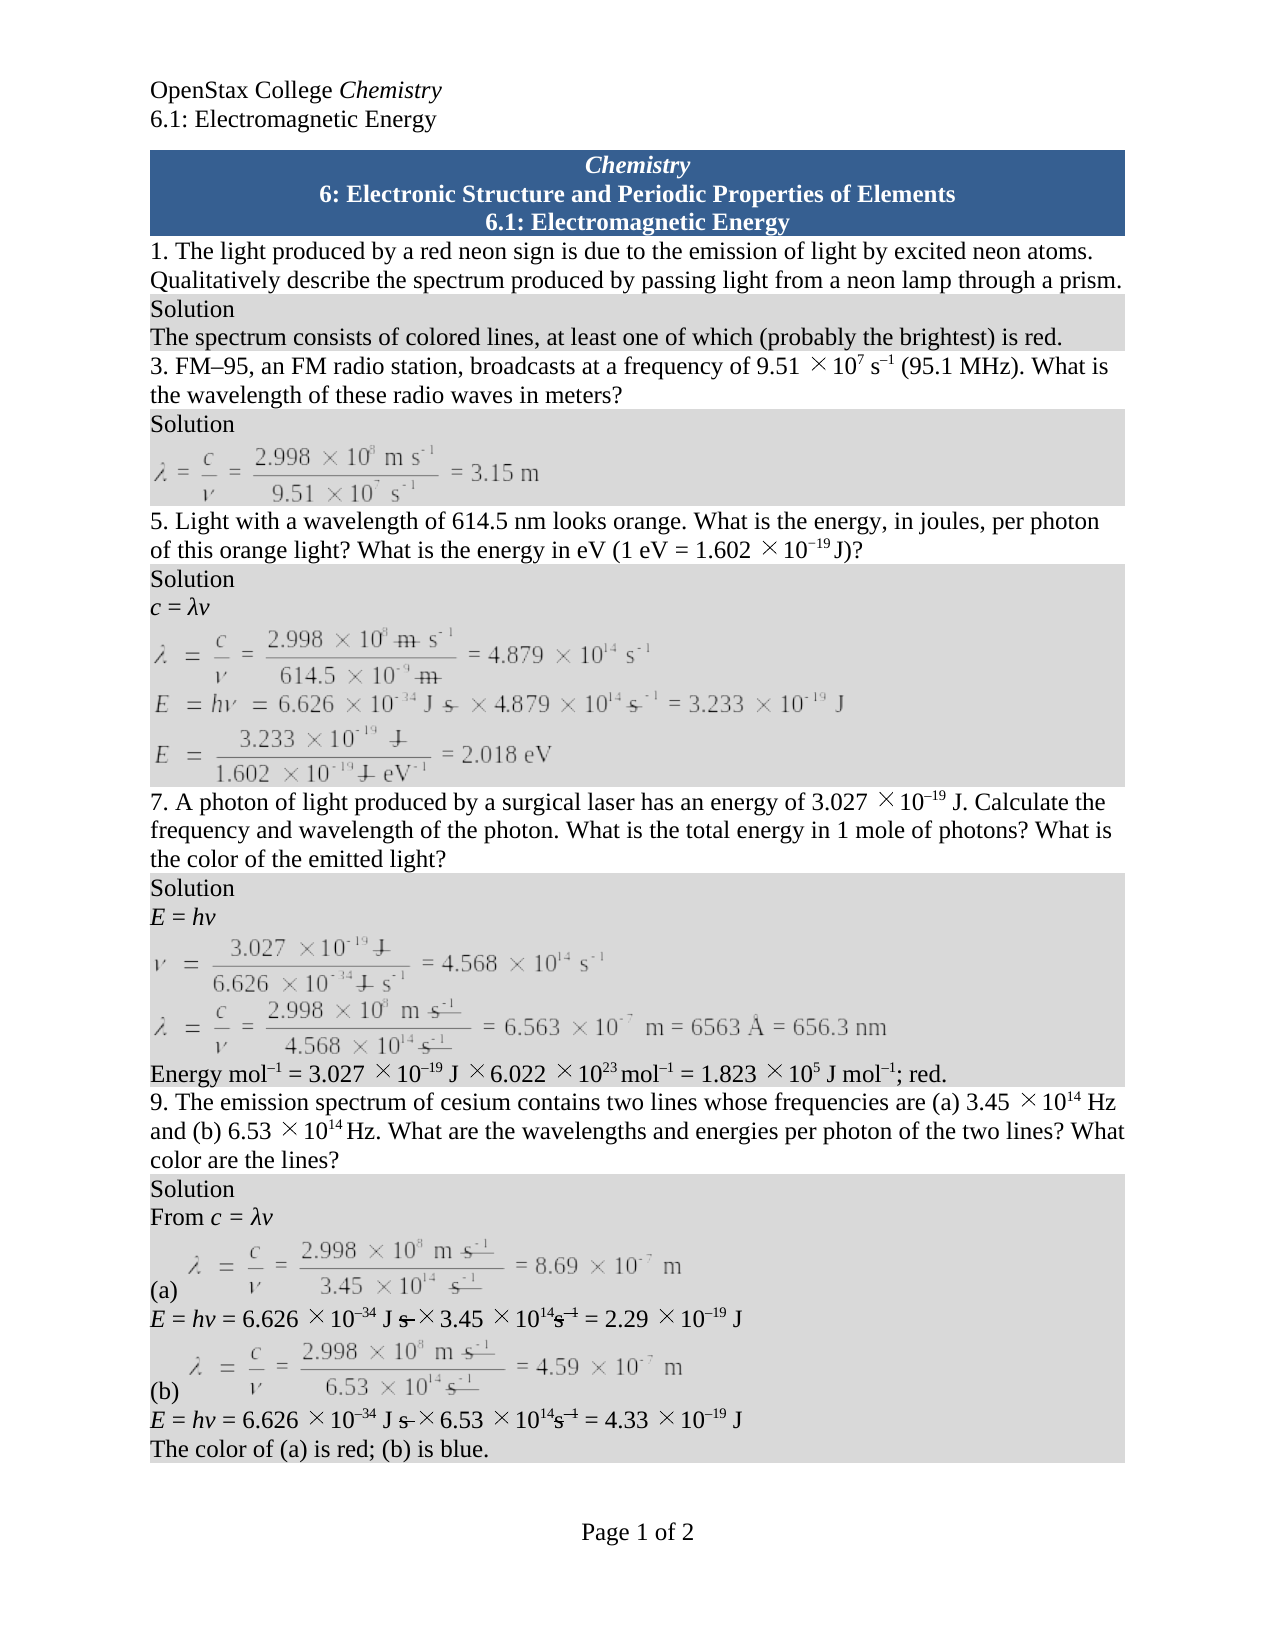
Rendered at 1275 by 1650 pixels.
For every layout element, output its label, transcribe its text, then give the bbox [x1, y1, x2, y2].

text E = hν = 6.626 10–34 J s 3.45 1014s–1 = 2.29 10–19 J [150, 1304, 1125, 1333]
text Energy mol–1 = 3.027 10–19 J 6.022 1023 mol–1 = 1.823 105 J mol–1; red. [150, 1059, 1125, 1087]
text 6: Electronic Structure and Periodic Properties of Elements [150, 179, 1125, 207]
text E = hν [150, 902, 1125, 931]
text (a) [150, 1231, 1125, 1304]
text Chemistry [150, 150, 1125, 179]
text 7. A photon of light produced by a surgical laser has an energy of 3.027 10–19 J. Calculate the frequency and wavelength of the photon. What is the total energy in 1 mole of photons? What is the color of the emitted light? [150, 787, 1125, 873]
text Solution [150, 1174, 1125, 1202]
text Solution [150, 564, 1125, 592]
text The spectrum consists of colored lines, at least one of which (probably the brightest) is red. [150, 322, 1125, 351]
text Solution [150, 409, 1125, 437]
text 3. FM–95, an FM radio station, broadcasts at a frequency of 9.51 107 s–1 (95.1 MHz). What is the wavelength of these radio waves in meters? [150, 351, 1125, 409]
text E = hν = 6.626 10–34 J s 6.53 1014s–1 = 4.33 10–19 J [150, 1405, 1125, 1434]
text The color of (a) is red; (b) is blue. [150, 1434, 1125, 1463]
text 9. The emission spectrum of cesium contains two lines whose frequencies are (a) 3.45 1014 Hz and (b) 6.53 1014 Hz. What are the wavelengths and energies per photon of the two lines? What color are the lines? [150, 1087, 1125, 1174]
text (b) [150, 1333, 1125, 1405]
text Solution [150, 873, 1125, 902]
text c = λν [150, 592, 1125, 621]
text From c = λν [150, 1202, 1125, 1231]
text Solution [150, 294, 1125, 322]
text 1. The light produced by a red neon sign is due to the emission of light by excited neon atoms. Qualitatively describe the spectrum produced by passing light from a neon lamp through a prism. [150, 236, 1125, 294]
text 5. Light with a wavelength of 614.5 nm looks orange. What is the energy, in joules, per photon of this orange light? What is the energy in eV (1 eV = 1.602 10−19 J)? [150, 506, 1125, 564]
text 6.1: Electromagnetic Energy [150, 207, 1125, 236]
